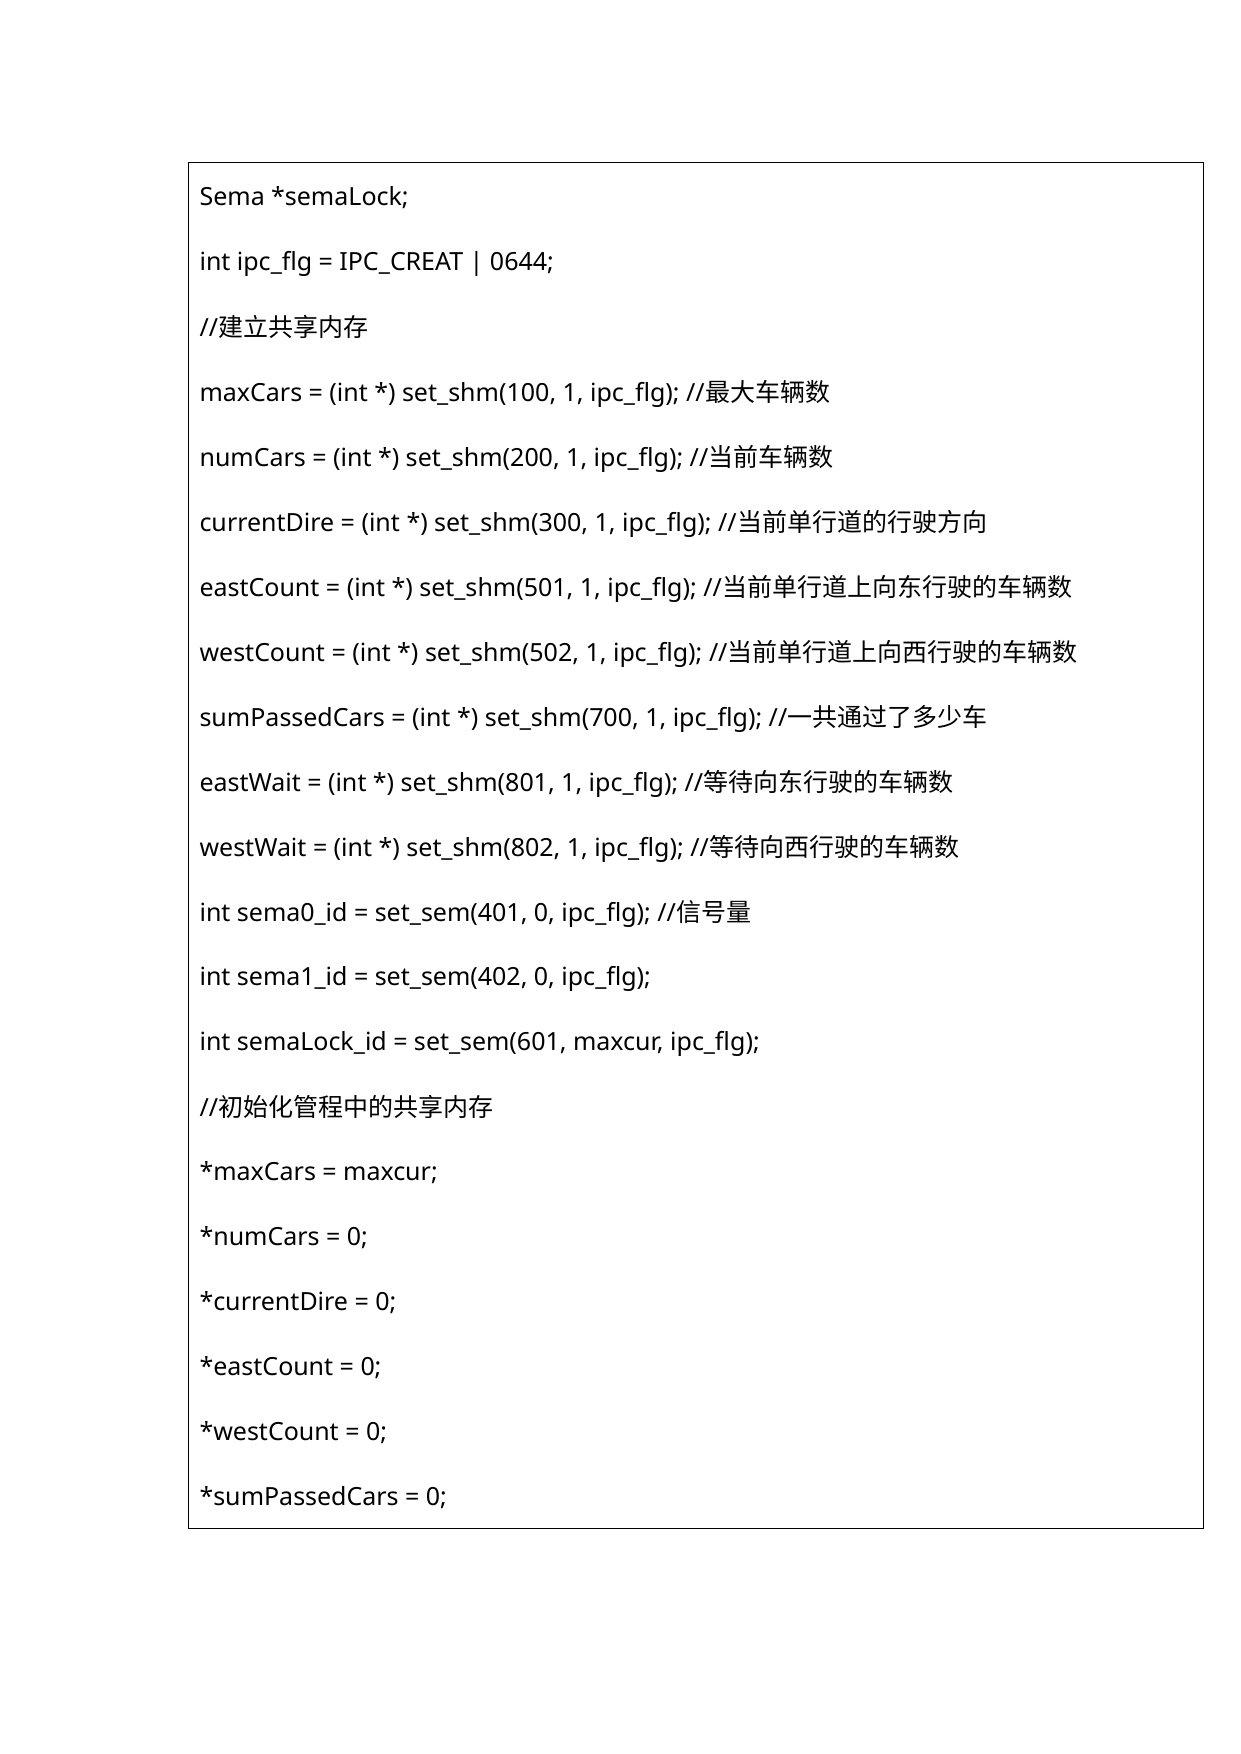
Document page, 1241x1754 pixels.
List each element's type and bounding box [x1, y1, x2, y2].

table_cell [189, 163, 1203, 1528]
